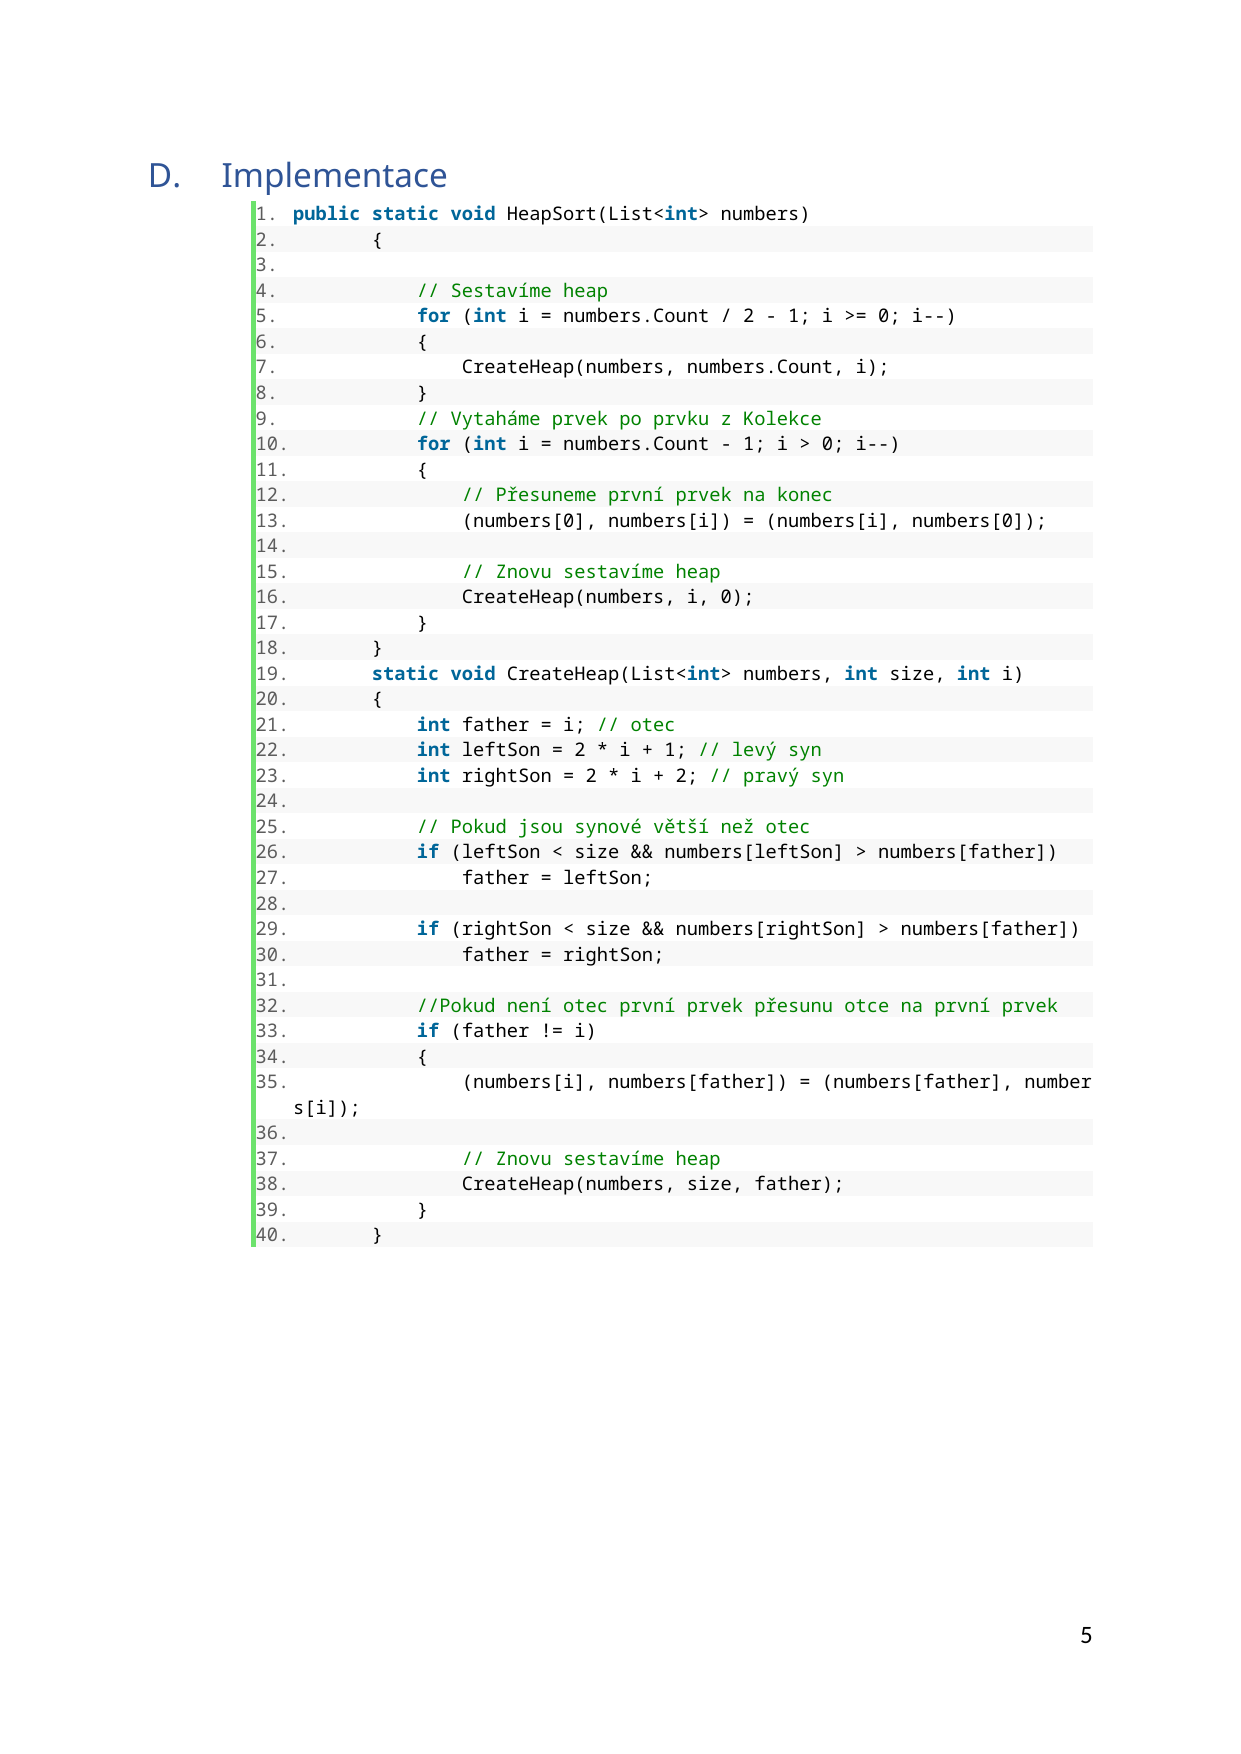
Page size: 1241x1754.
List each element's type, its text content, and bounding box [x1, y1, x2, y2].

list father = leftSon; [256, 864, 1093, 890]
list } [256, 1196, 1093, 1222]
list { [256, 456, 1093, 481]
list CreateHeap(numbers, numbers.Count, i); [256, 354, 1093, 379]
list { [256, 226, 1093, 252]
list // Vytaháme prvek po prvku z Kolekce [256, 405, 1093, 430]
list (numbers[0], numbers[i]) = (numbers[i], numbers[0]); [256, 507, 1093, 532]
list // Znovu sestavíme heap [256, 558, 1093, 583]
list } [256, 634, 1093, 660]
list int rightSon = 2 * i + 2; // pravý syn [256, 762, 1093, 788]
list // Sestavíme heap [256, 277, 1093, 303]
list for (int i = numbers.Count - 1; i > 0; i--) [256, 430, 1093, 456]
list public static void HeapSort(List<int> numbers) [256, 201, 1093, 226]
list father = rightSon; [256, 941, 1093, 966]
list int leftSon = 2 * i + 1; // levý syn [256, 737, 1093, 762]
subtitle Implementace [148, 152, 1093, 197]
list { [256, 686, 1093, 711]
list } [256, 609, 1093, 634]
list //Pokud není otec první prvek přesunu otce na první prvek [256, 992, 1093, 1017]
list // Pokud jsou synové větší než otec [256, 813, 1093, 839]
list { [256, 1043, 1093, 1068]
list } [256, 1222, 1093, 1247]
list { [256, 328, 1093, 354]
list if (rightSon < size && numbers[rightSon] > numbers[father]) [256, 915, 1093, 941]
list // Znovu sestavíme heap [256, 1145, 1093, 1171]
list if (leftSon < size && numbers[leftSon] > numbers[father]) [256, 839, 1093, 864]
list // Přesuneme první prvek na konec [256, 481, 1093, 507]
list (numbers[i], numbers[father]) = (numbers[father], numbers[i]); [256, 1068, 1093, 1119]
list } [256, 379, 1093, 405]
list CreateHeap(numbers, i, 0); [256, 583, 1093, 609]
list CreateHeap(numbers, size, father); [256, 1171, 1093, 1196]
list if (father != i) [256, 1017, 1093, 1043]
list static void CreateHeap(List<int> numbers, int size, int i) [256, 660, 1093, 686]
list int father = i; // otec [256, 711, 1093, 737]
list for (int i = numbers.Count / 2 - 1; i >= 0; i--) [256, 303, 1093, 328]
